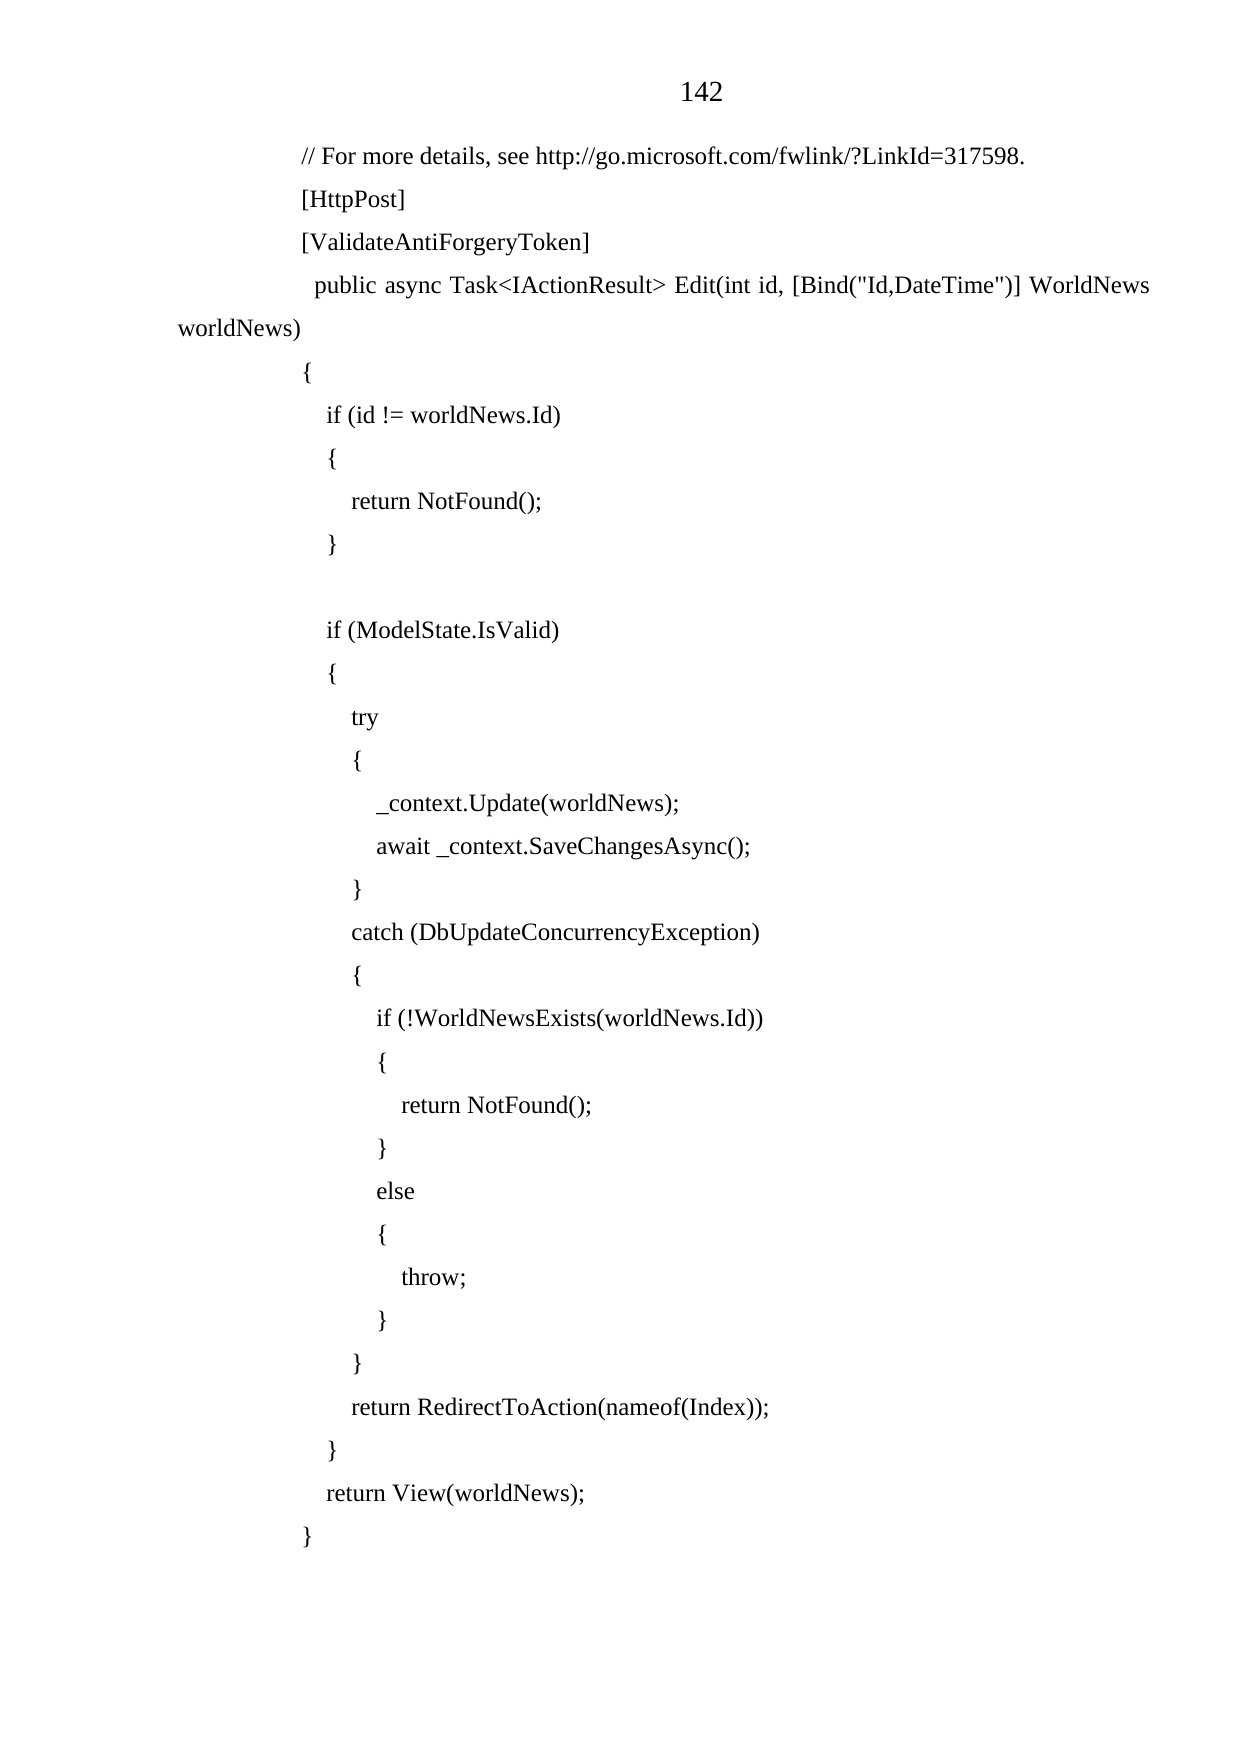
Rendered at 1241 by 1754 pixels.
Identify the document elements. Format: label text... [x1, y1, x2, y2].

text if (!WorldNewsExists(worldNews.Id)) [177, 1003, 1152, 1032]
text await _context.SaveChangesAsync(); [177, 831, 1152, 860]
text public async Task<IActionResult> Edit(int id, [Bind("Id,DateTime")] WorldNews worldNews) [177, 270, 1152, 342]
text return View(worldNews); [177, 1478, 1152, 1507]
text { [177, 443, 1152, 472]
text if (id != worldNews.Id) [177, 400, 1152, 428]
text return RedirectToAction(nameof(Index)); [177, 1392, 1152, 1420]
text { [177, 658, 1152, 687]
text // For more details, see http://go.microsoft.com/fwlink/?LinkId=317598. [177, 141, 1152, 170]
text [ValidateAntiForgeryToken] [177, 227, 1152, 256]
text { [177, 1219, 1152, 1248]
text } [177, 1435, 1152, 1463]
text catch (DbUpdateConcurrencyException) [177, 917, 1152, 946]
text } [177, 529, 1152, 558]
text { [177, 357, 1152, 385]
text { [177, 1047, 1152, 1075]
text throw; [177, 1262, 1152, 1291]
text } [177, 1521, 1152, 1550]
text } [177, 874, 1152, 903]
text [HttpPost] [177, 184, 1152, 213]
text try [177, 702, 1152, 730]
text } [177, 1305, 1152, 1334]
text { [177, 960, 1152, 989]
text else [177, 1176, 1152, 1205]
text } [177, 1133, 1152, 1162]
text { [177, 745, 1152, 773]
text return NotFound(); [177, 1090, 1152, 1118]
text return NotFound(); [177, 486, 1152, 515]
text } [177, 1348, 1152, 1377]
text _context.Update(worldNews); [177, 788, 1152, 817]
text if (ModelState.IsValid) [177, 615, 1152, 644]
